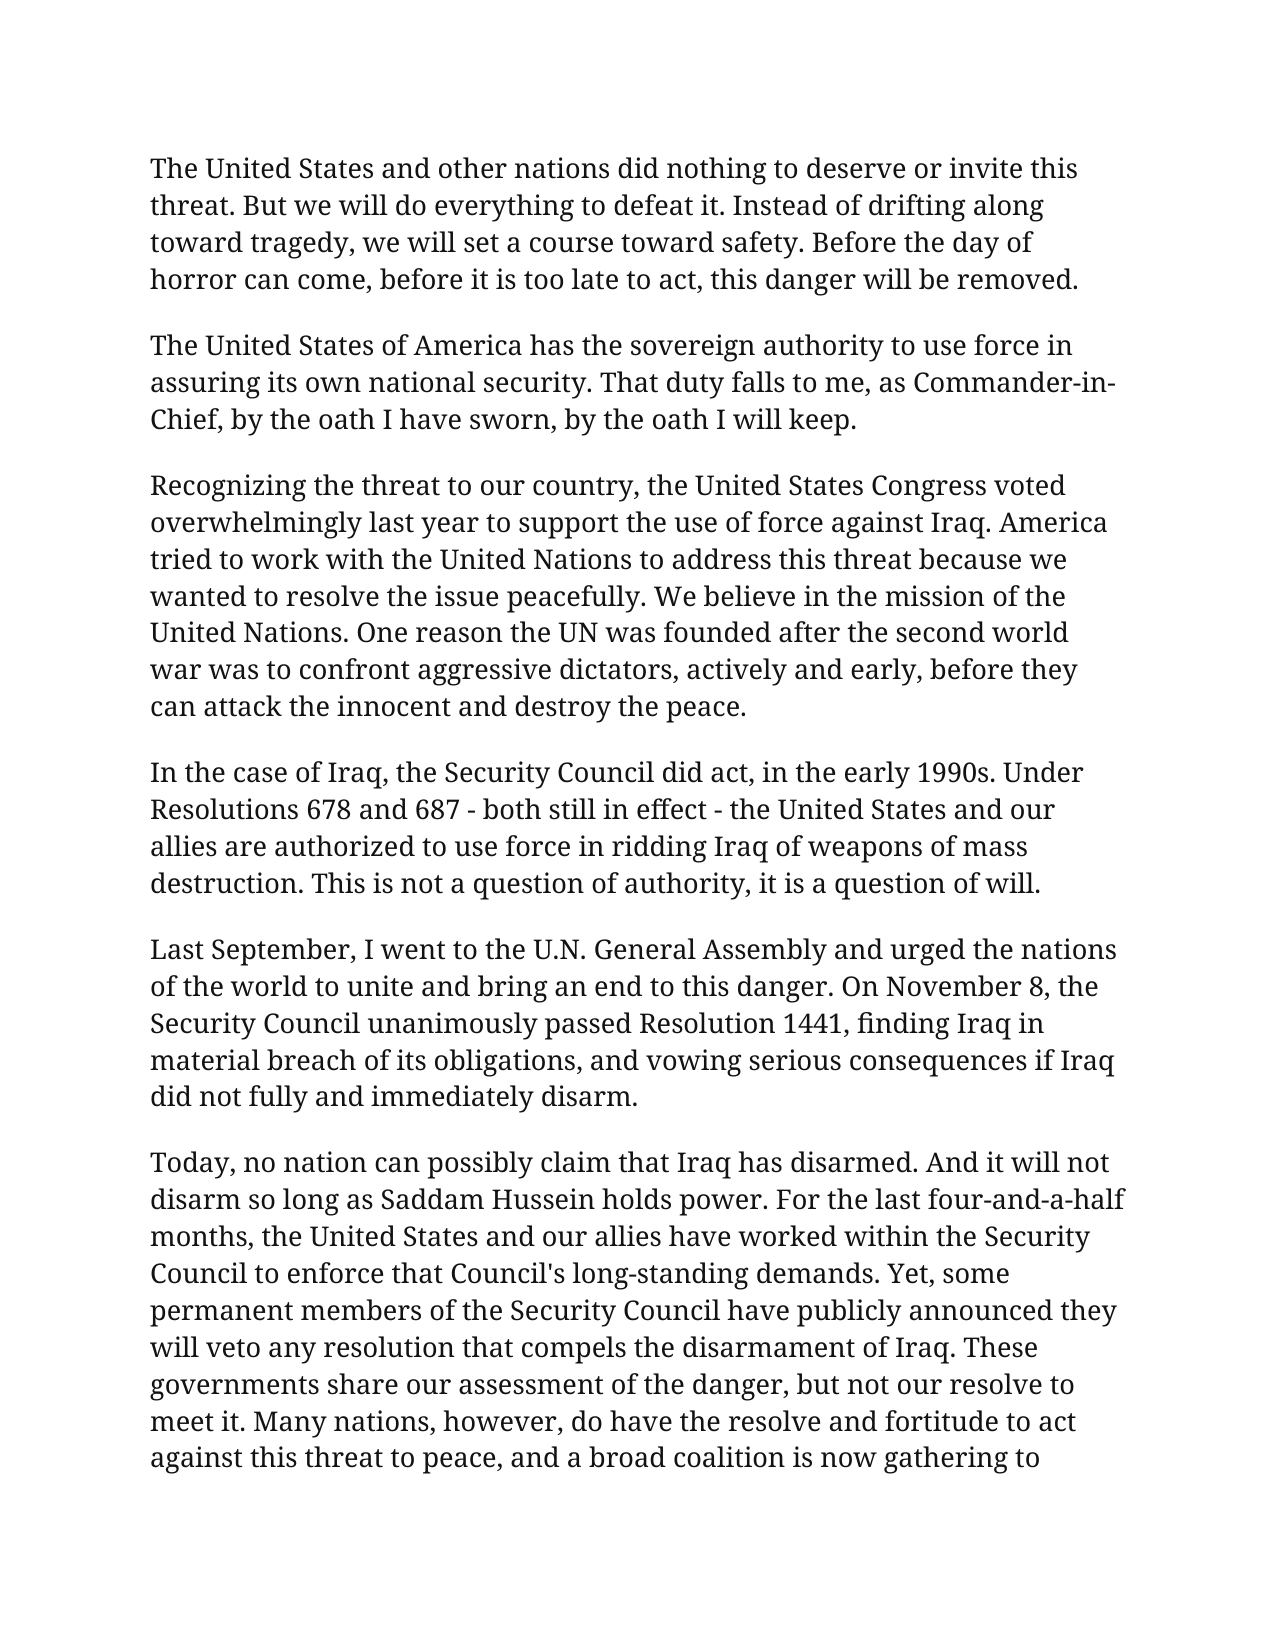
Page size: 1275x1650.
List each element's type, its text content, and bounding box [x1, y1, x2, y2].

text The United States of America has the sovereign authority to use force in assuring its own national security. That duty falls to me, as Commander-in-Chief, by the oath I have sworn, by the oath I will keep. [150, 327, 1125, 437]
text Recognizing the threat to our country, the United States Congress voted overwhelmingly last year to support the use of force against Iraq. America tried to work with the United Nations to address this threat because we wanted to resolve the issue peacefully. We believe in the mission of the United Nations. One reason the UN was founded after the second world war was to confront aggressive dictators, actively and early, before they can attack the innocent and destroy the peace. [150, 466, 1125, 724]
text Last September, I went to the U.N. General Assembly and urged the nations of the world to unite and bring an end to this danger. On November 8, the Security Council unanimously passed Resolution 1441, finding Iraq in material breach of its obligations, and vowing serious consequences if Iraq did not fully and immediately disarm. [150, 930, 1125, 1115]
text In the case of Iraq, the Security Council did act, in the early 1990s. Under Resolutions 678 and 687 - both still in effect - the United States and our allies are authorized to use force in ridding Iraq of weapons of mass destruction. This is not a question of authority, it is a question of will. [150, 754, 1125, 901]
text The United States and other nations did nothing to deserve or invite this threat. But we will do everything to defeat it. Instead of drifting along toward tragedy, we will set a course toward safety. Before the day of horror can come, before it is too late to act, this danger will be removed. [150, 150, 1125, 297]
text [150, 1144, 1125, 1476]
